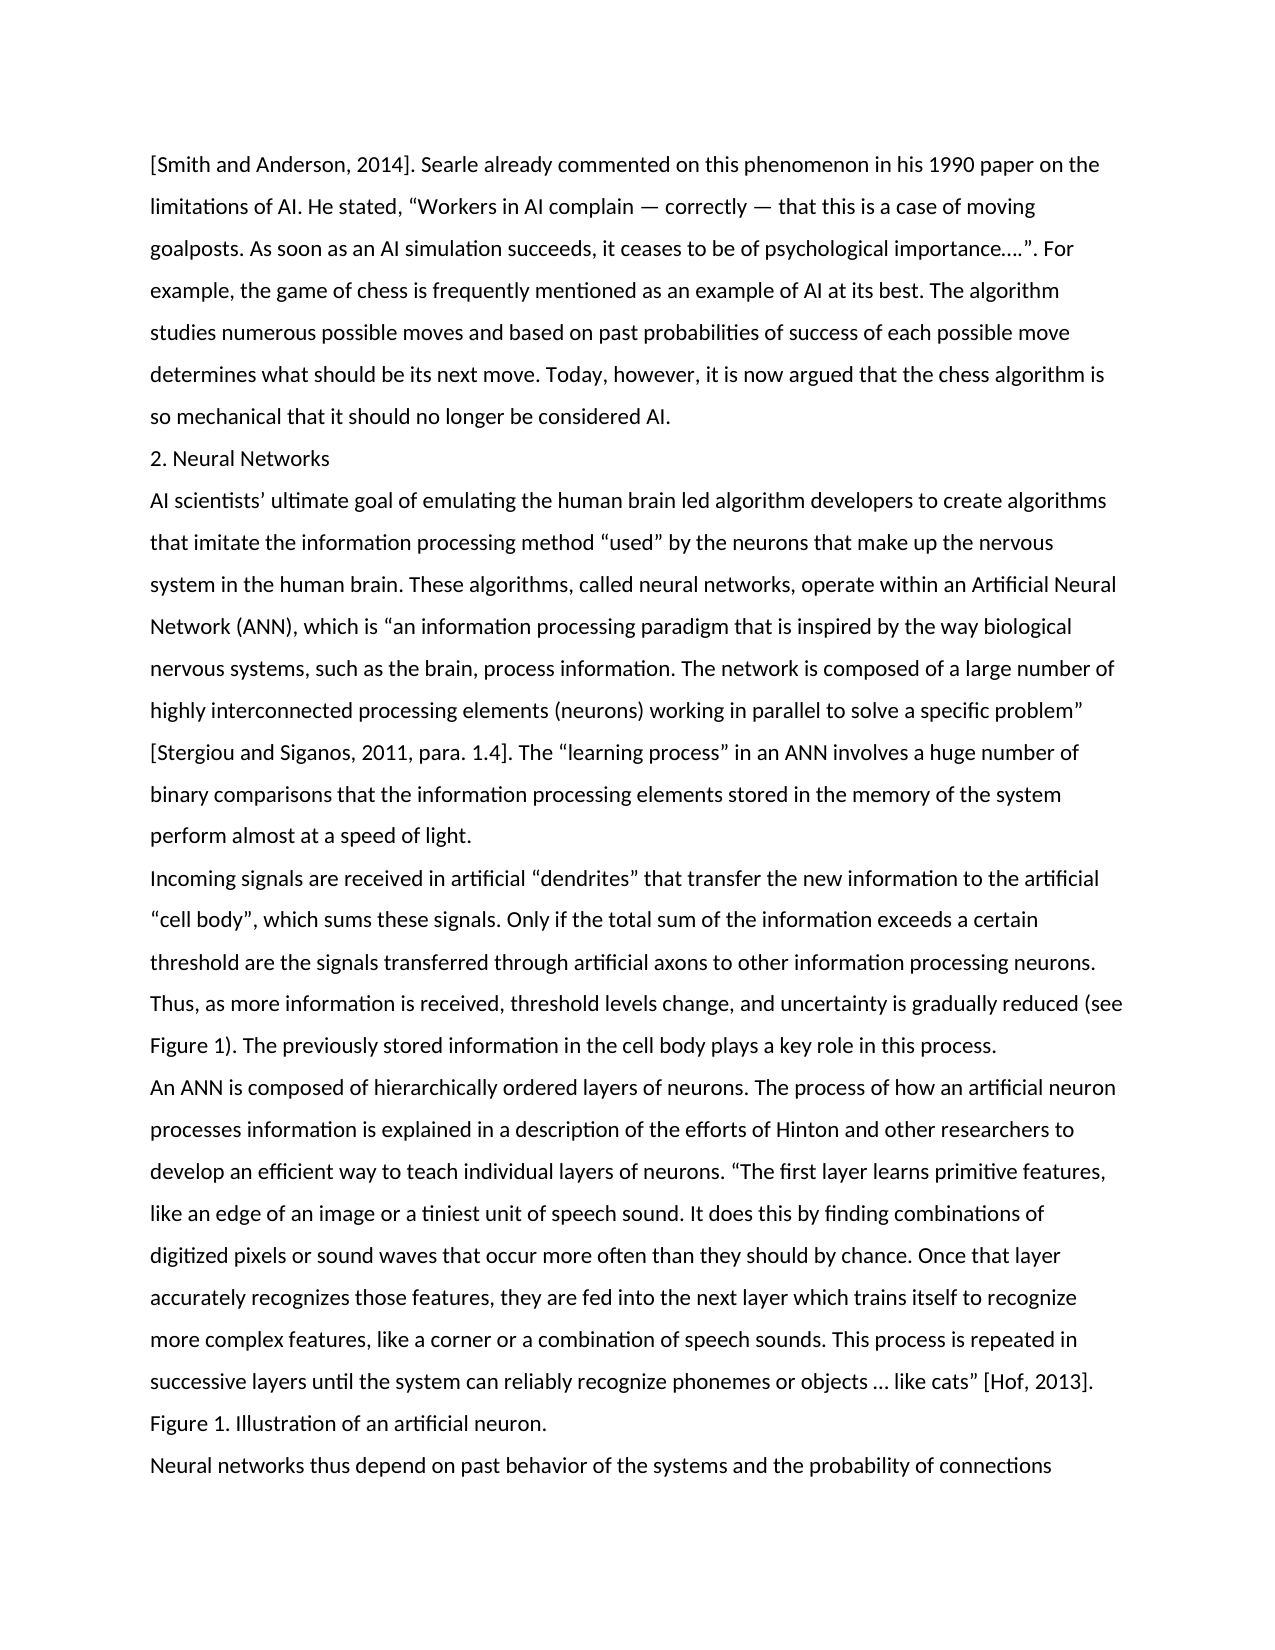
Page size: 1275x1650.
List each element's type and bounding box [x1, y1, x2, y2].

text [150, 150, 1125, 1479]
